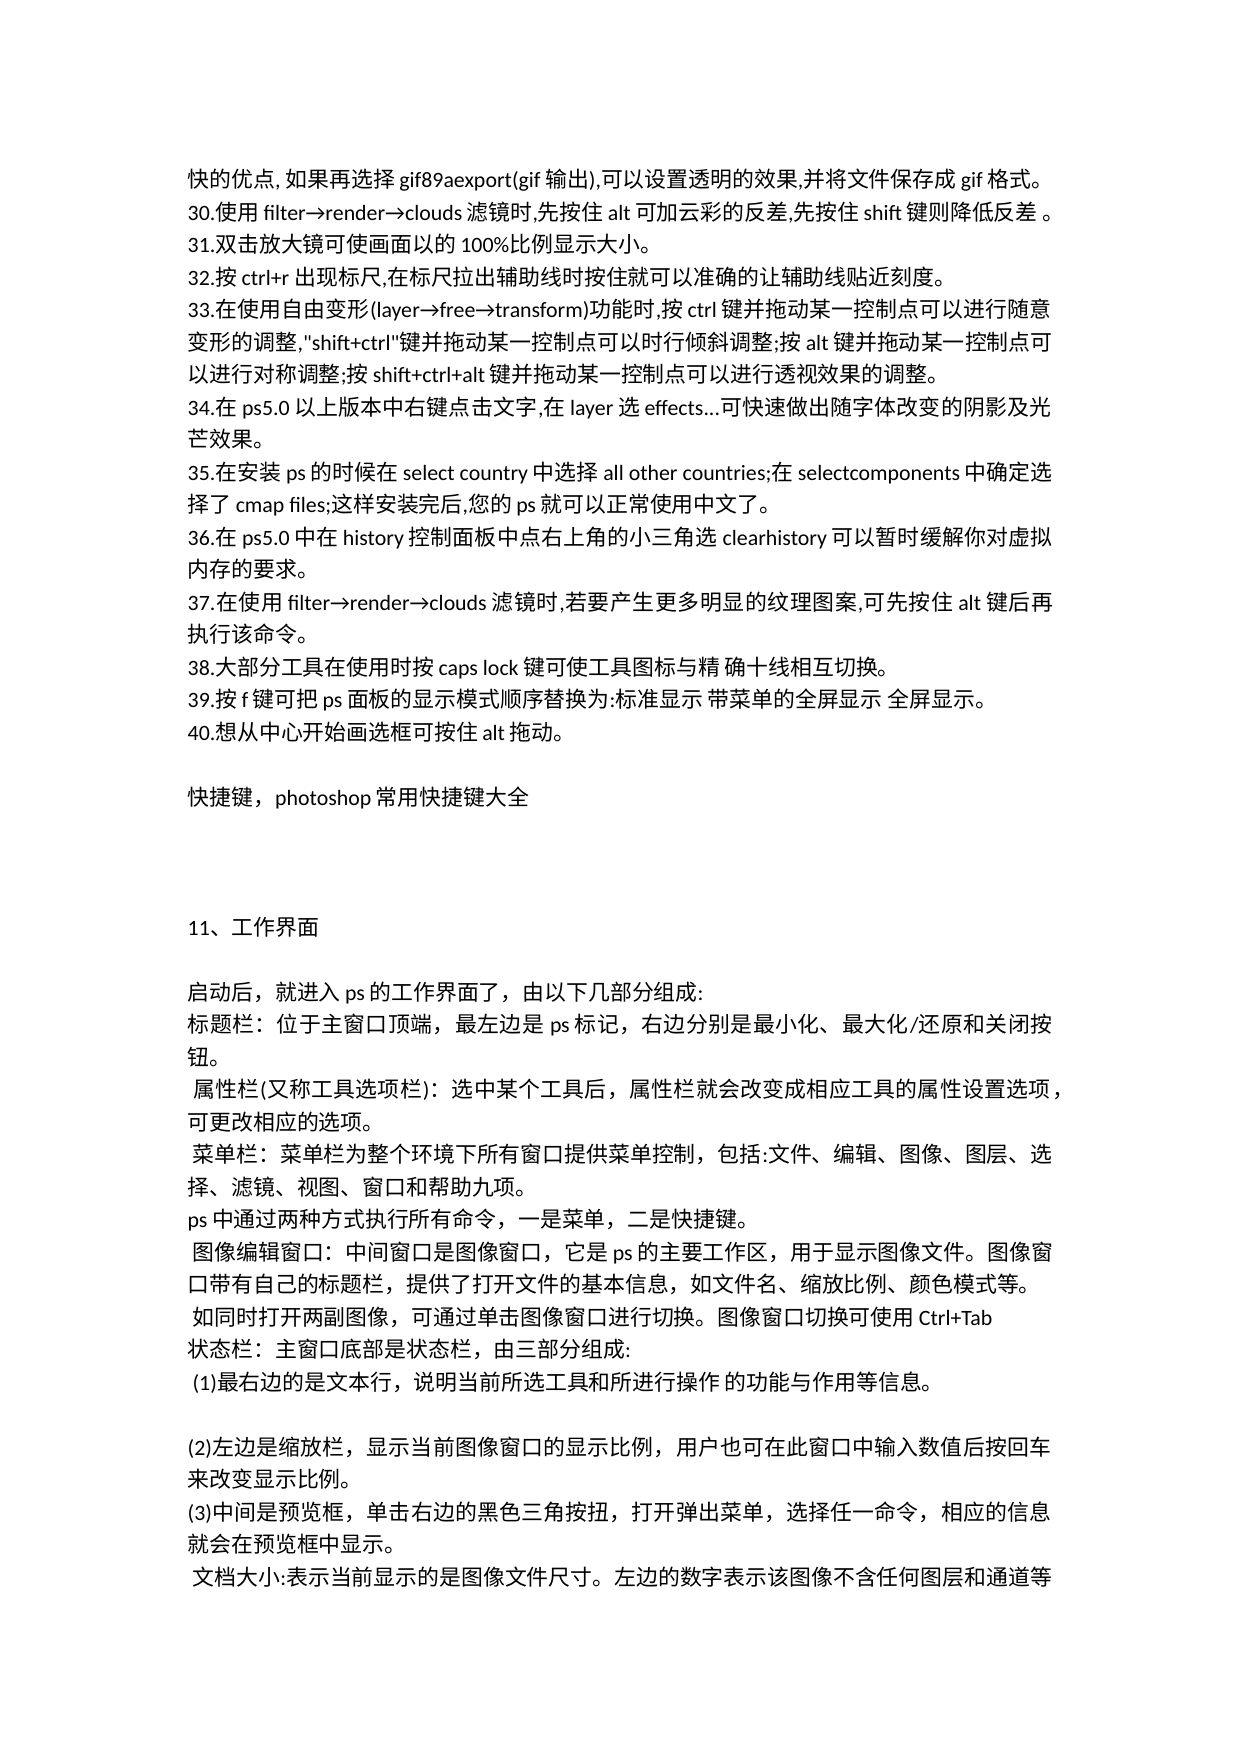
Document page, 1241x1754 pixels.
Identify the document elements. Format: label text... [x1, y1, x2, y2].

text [187, 162, 1053, 194]
text 39.按f键可把ps面板的显示模式顺序替换为:标准显示 带菜单的全屏显示 全屏显示。 [187, 682, 1053, 714]
text 37.在使用filter→render→clouds滤镜时,若要产生更多明显的纹理图案,可先按住alt键后再执行该命令。 [187, 584, 1053, 649]
text 38.大部分工具在使用时按caps lock键可使工具图标与精 确十线相互切换。 [187, 649, 1053, 682]
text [187, 1559, 1053, 1592]
text 快捷键，photoshop常用快捷键大全 [187, 779, 1053, 812]
text 如同时打开两副图像，可通过单击图像窗口进行切换。图像窗口切换可使用Ctrl+Tab [187, 1299, 1053, 1332]
text (3)中间是预览框，单击右边的黑色三角按扭，打开弹出菜单，选择任一命令，相应的信息就会在预览框中显示。 [187, 1494, 1053, 1559]
text 状态栏：主窗口底部是状态栏，由三部分组成: [187, 1332, 1053, 1364]
text 34.在ps5.0以上版本中右键点击文字,在layer选effects...可快速做出随字体改变的阴影及光芒效果。 [187, 389, 1053, 454]
text 属性栏(又称工具选项栏)：选中某个工具后，属性栏就会改变成相应工具的属性设置选项，可更改相应的选项。 [187, 1072, 1053, 1137]
text 35.在安装ps的时候在select country中选择all other countries;在selectcomponents中确定选择了cmap files;这样安装完后,您的ps就可以正常使用中文了。 [187, 454, 1053, 519]
text 31.双击放大镜可使画面以的100%比例显示大小。 [187, 227, 1053, 259]
text 33.在使用自由变形(layer→free→transform)功能时,按ctrl键并拖动某一控制点可以进行随意变形的调整,"shift+ctrl"键并拖动某一控制点可以时行倾斜调整;按alt键并拖动某一控制点可以进行对称调整;按shift+ctrl+alt键并拖动某一控制点可以进行透视效果的调整。 [187, 292, 1053, 389]
text (2)左边是缩放栏，显示当前图像窗口的显示比例，用户也可在此窗口中输入数值后按回车来改变显示比例。 [187, 1429, 1053, 1494]
text 菜单栏：菜单栏为整个环境下所有窗口提供菜单控制，包括:文件、编辑、图像、图层、选择、滤镜、视图、窗口和帮助九项。 [187, 1137, 1053, 1202]
text 标题栏：位于主窗口顶端，最左边是ps标记，右边分别是最小化、最大化/还原和关闭按钮。 [187, 1007, 1053, 1072]
text 32.按ctrl+r 出现标尺,在标尺拉出辅助线时按住就可以准确的让辅助线贴近刻度。 [187, 259, 1053, 292]
text 启动后，就进入ps的工作界面了，由以下几部分组成: [187, 974, 1053, 1007]
text ps中通过两种方式执行所有命令，一是菜单，二是快捷键。 [187, 1202, 1053, 1234]
text 11、工作界面 [187, 909, 1053, 942]
text 40.想从中心开始画选框可按住alt拖动。 [187, 714, 1053, 747]
text 36.在ps5.0中在history控制面板中点右上角的小三角选clearhistory可以暂时缓解你对虚拟内存的要求。 [187, 519, 1053, 584]
text 图像编辑窗口：中间窗口是图像窗口，它是ps的主要工作区，用于显示图像文件。图像窗口带有自己的标题栏，提供了打开文件的基本信息，如文件名、缩放比例、颜色模式等。 [187, 1234, 1053, 1299]
text 30.使用filter→render→clouds滤镜时,先按住alt可加云彩的反差,先按住shift键则降低反差 。 [187, 194, 1053, 227]
text (1)最右边的是文本行，说明当前所选工具和所进行操作 的功能与作用等信息。 [187, 1364, 1053, 1397]
